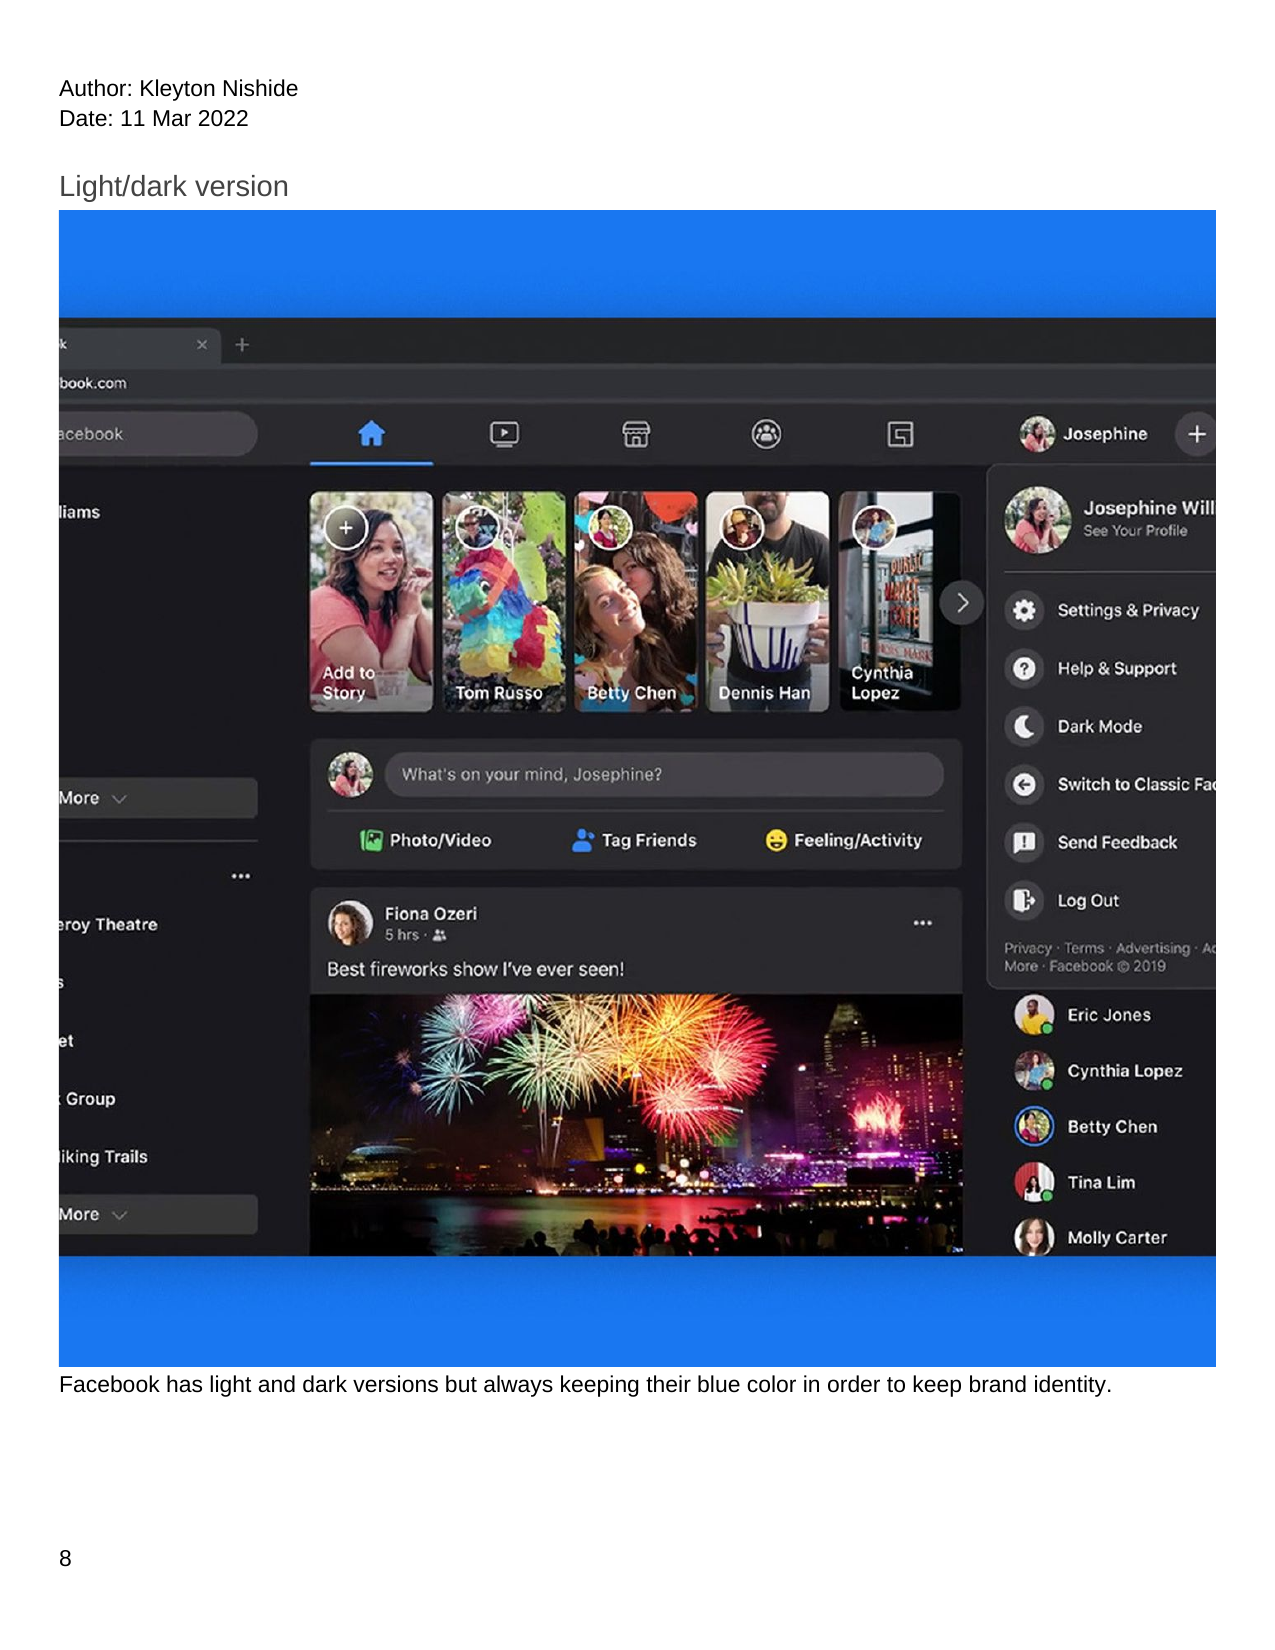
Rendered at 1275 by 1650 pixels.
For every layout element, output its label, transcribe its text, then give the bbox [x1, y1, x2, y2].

text Facebook has light and dark versions but always keeping their blue color in order to keep brand identity. [59, 1371, 1216, 1397]
subtitle Light/dark version [59, 169, 1216, 202]
picture [58, 210, 1216, 1367]
